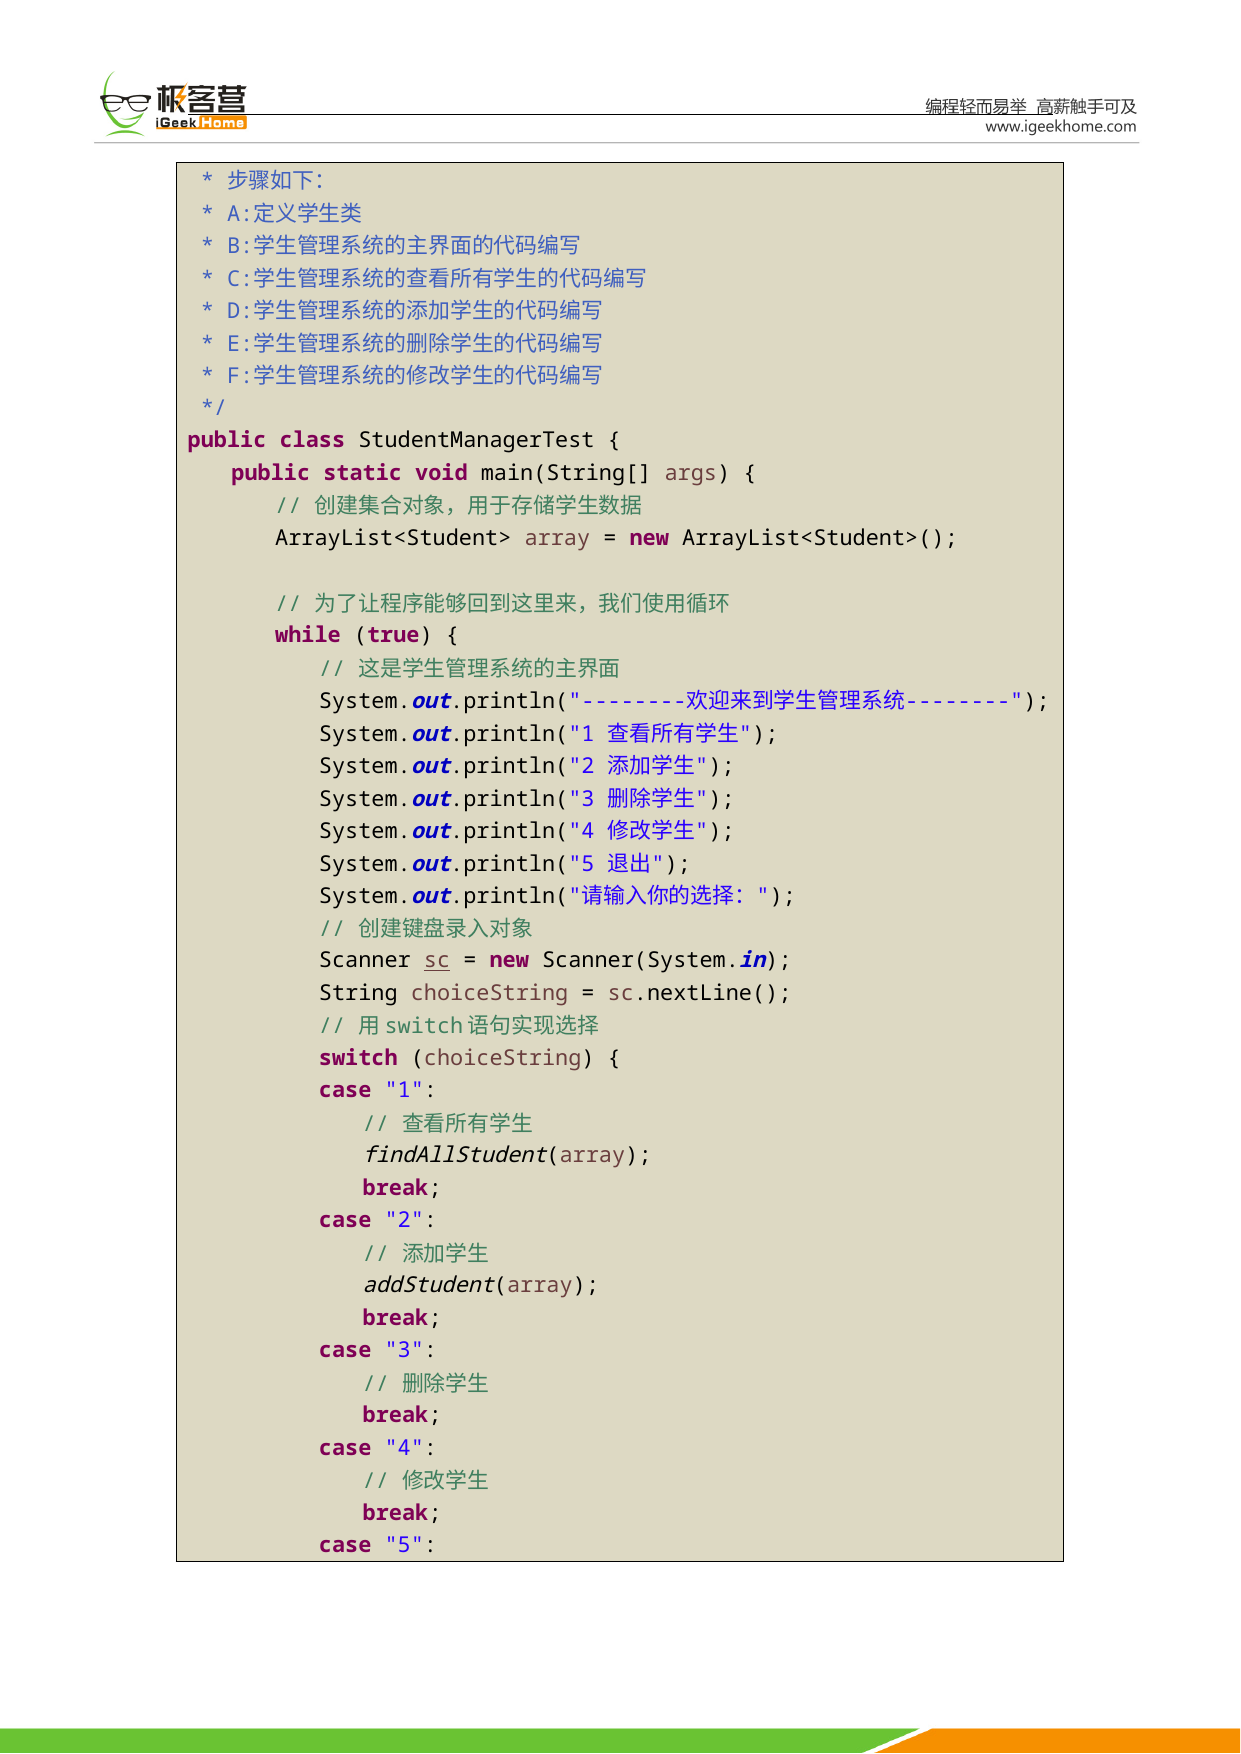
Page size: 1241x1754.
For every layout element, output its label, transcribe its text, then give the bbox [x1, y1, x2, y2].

picture [0, 1690, 1241, 1753]
picture [0, 1, 1241, 151]
